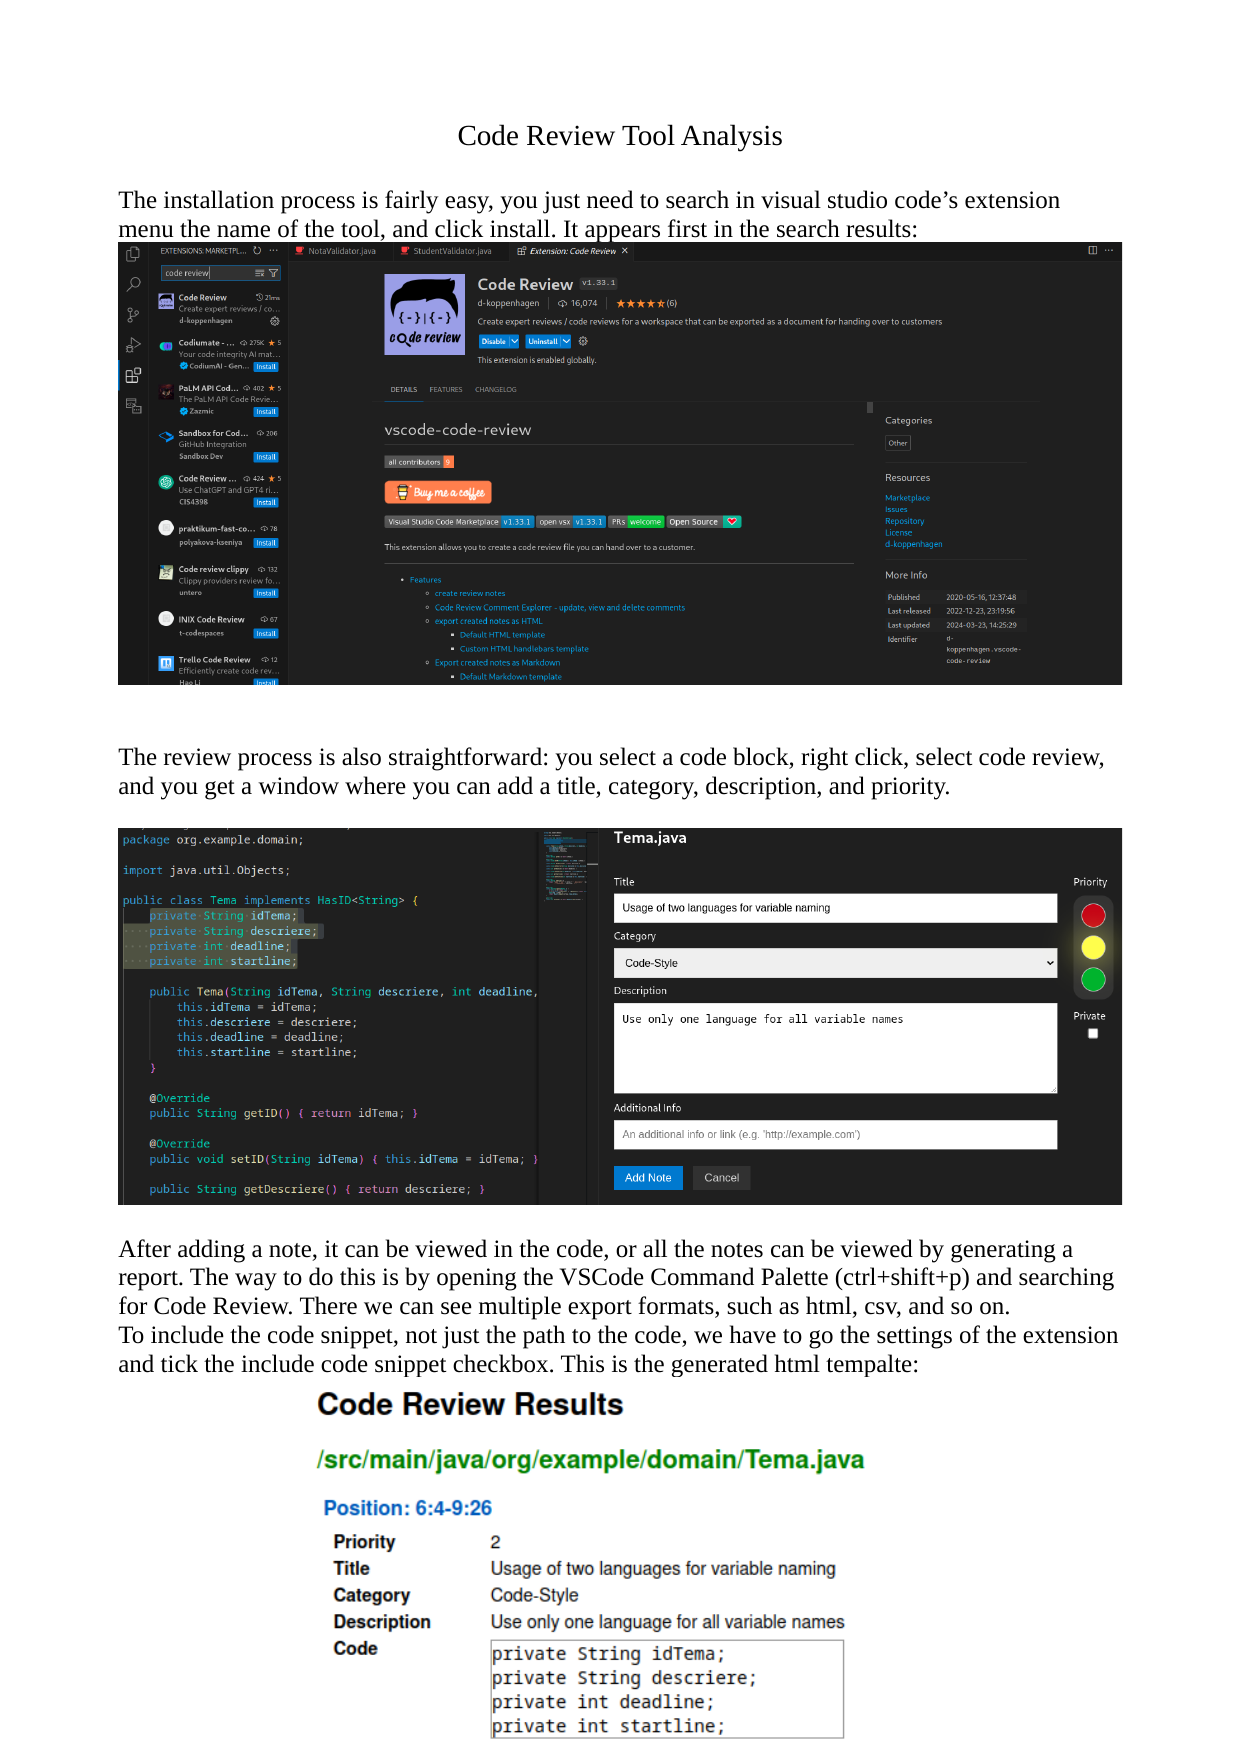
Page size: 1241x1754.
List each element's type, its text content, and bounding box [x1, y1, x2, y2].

picture [312, 1377, 928, 1754]
text The review process is also straightforward: you select a code block, right click, select code review, and you get a window where you can add a title, category, description, and priority. [118, 742, 1122, 799]
text Code Review Tool Analysis [118, 118, 1122, 152]
text After adding a note, it can be viewed in the code, or all the notes can be viewed by generating a report. The way to do this is by opening the VSCode Command Palette (ctrl+shift+p) and searching for Code Review. There we can see multiple export formats, such as html, csv, and so on. [118, 1205, 1122, 1320]
text To include the code snippet, not just the path to the code, we have to go the settings of the extension and tick the include code snippet checkbox. This is the generated html tempalte: [118, 1320, 1122, 1377]
text The installation process is fairly easy, you just need to search in visual studio code’s extension menu the name of the tool, and click install. It appears first in the search results: [118, 185, 1122, 242]
picture [118, 828, 1123, 1205]
picture [118, 242, 1123, 685]
